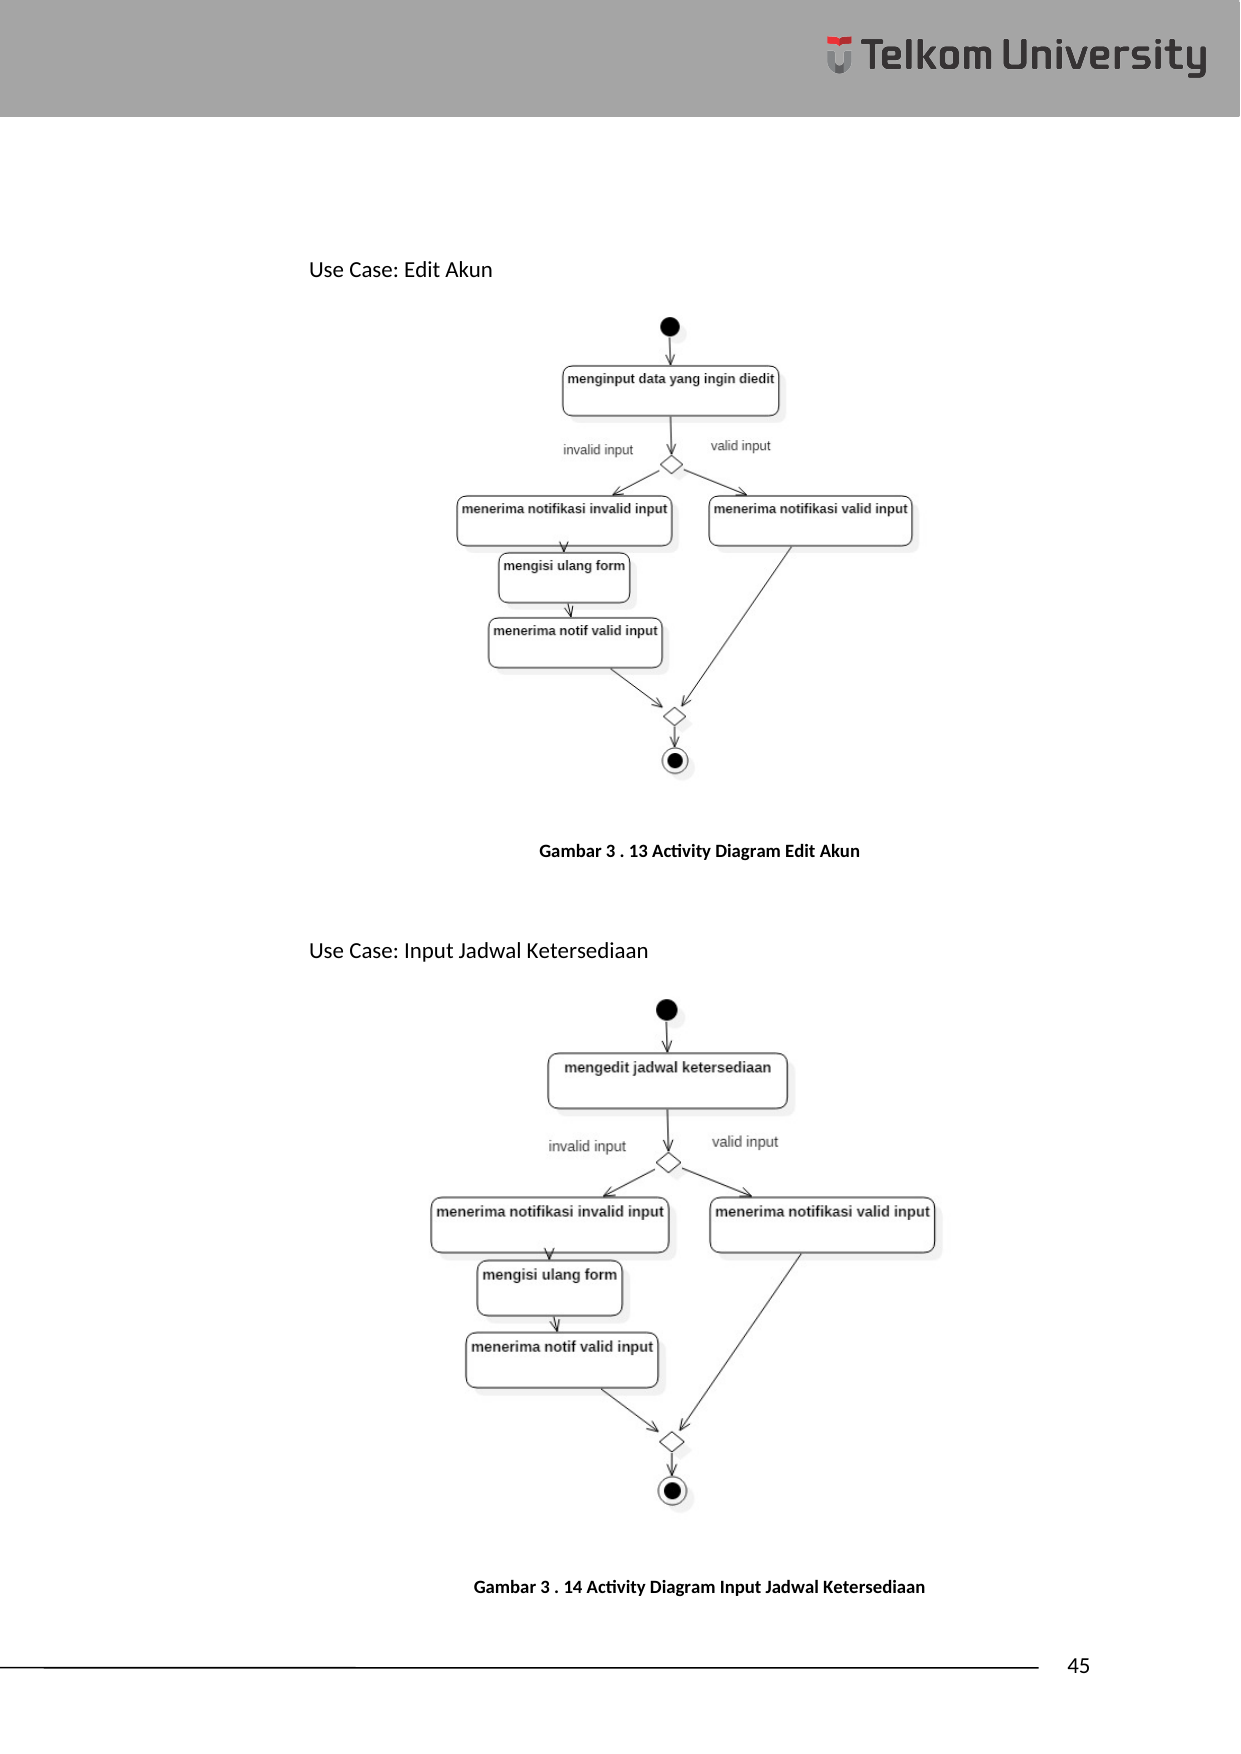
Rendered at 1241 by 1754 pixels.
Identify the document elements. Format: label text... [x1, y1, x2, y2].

picture [420, 988, 979, 1550]
text Gambar 3 . 14 Activity Diagram Input Jadwal Ketersediaan [309, 1575, 1090, 1598]
picture [447, 307, 952, 814]
picture [827, 36, 1206, 78]
text Use Case: Edit Akun [309, 255, 1090, 283]
text Gambar 3 . 13 Activity Diagram Edit Akun [309, 839, 1090, 862]
text Use Case: Input Jadwal Ketersediaan [309, 936, 1090, 964]
